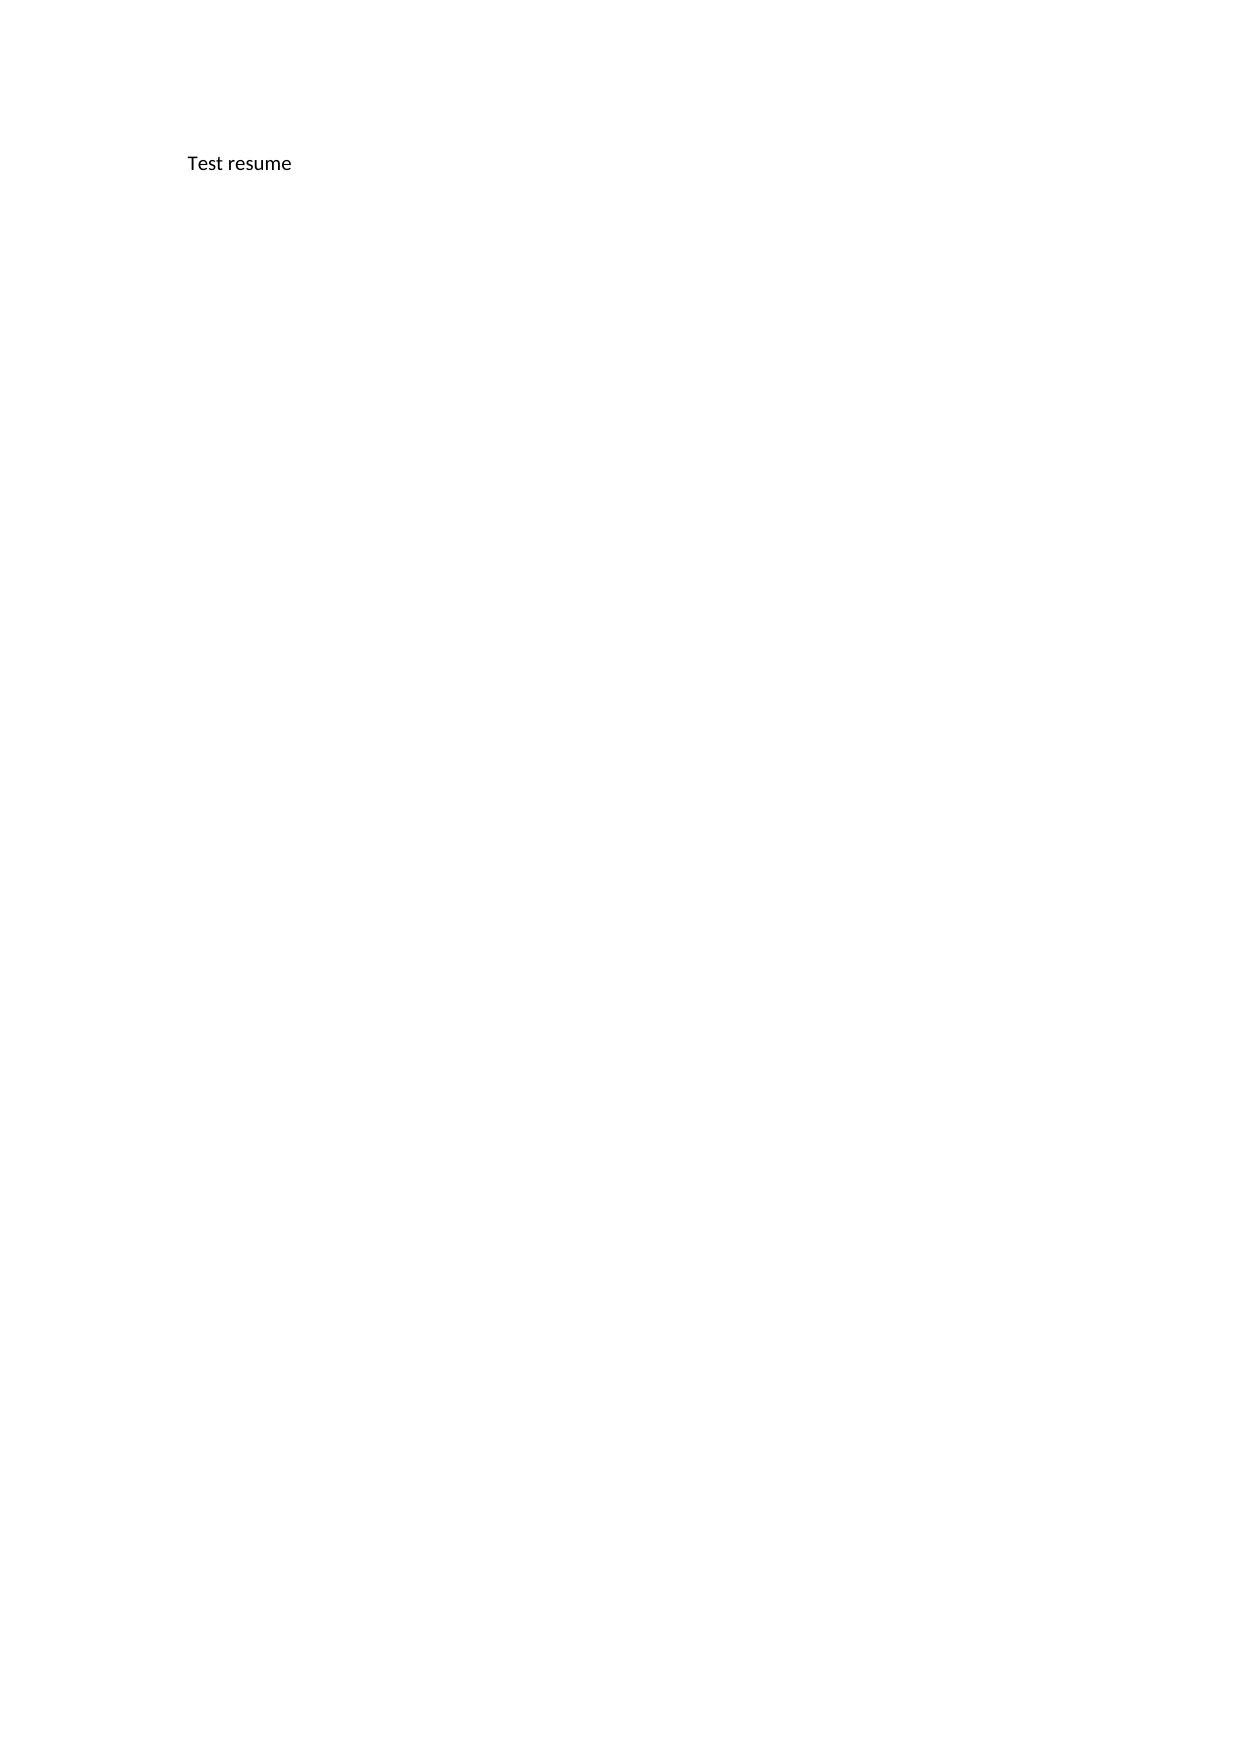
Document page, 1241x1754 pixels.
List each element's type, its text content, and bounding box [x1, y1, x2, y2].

text Test resume [187, 150, 1053, 175]
